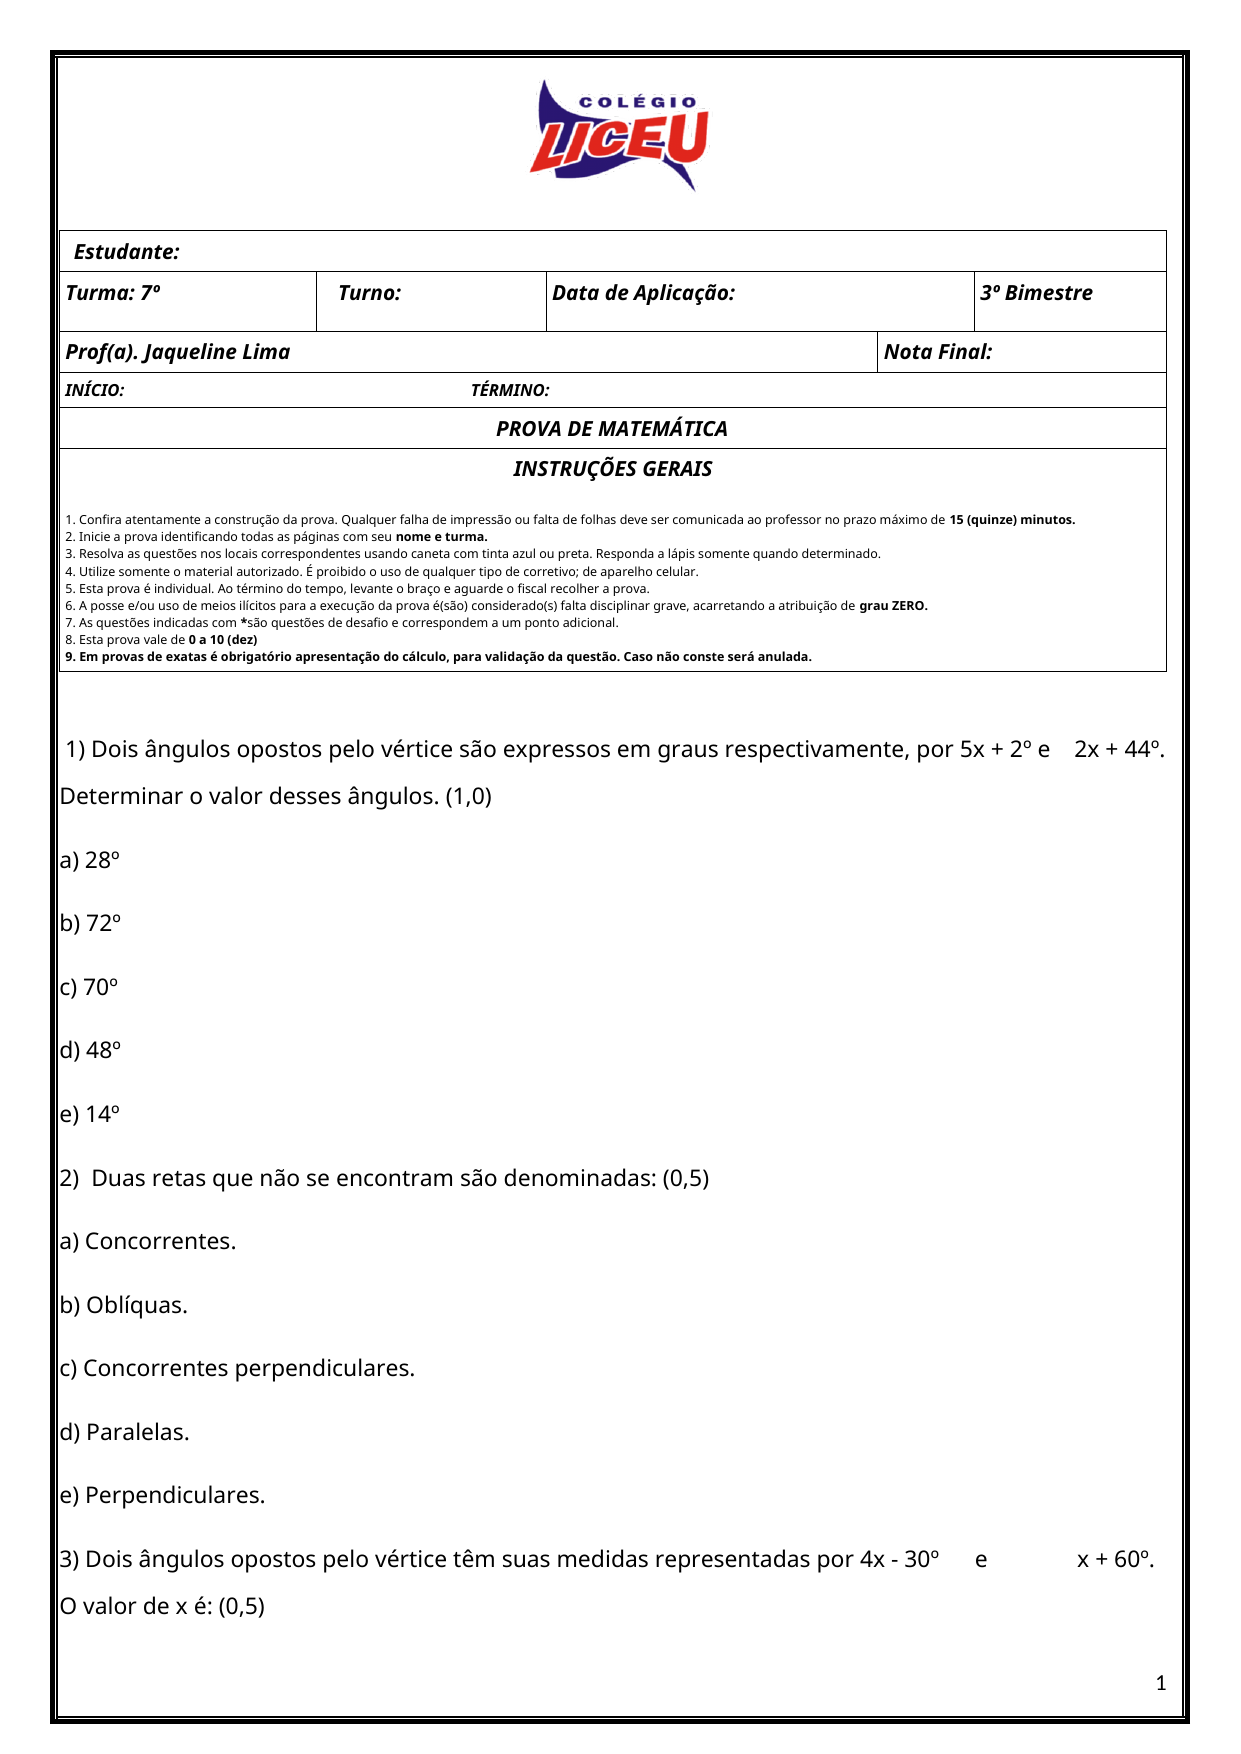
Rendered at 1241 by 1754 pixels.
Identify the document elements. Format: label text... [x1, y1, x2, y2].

text e) 14º [59, 1098, 1167, 1129]
text a) 28º [59, 844, 1167, 875]
table_cell PROVA DE MATEMÁTICA [60, 408, 1166, 448]
table_cell Turno: [317, 272, 546, 331]
table_cell INÍCIO: TÉRMINO: [60, 373, 1166, 407]
text b) 72º [59, 907, 1167, 938]
table_cell Prof(a). Jaqueline Lima [60, 332, 877, 372]
text a) Concorrentes. [59, 1225, 1167, 1256]
text d) 48º [59, 1034, 1167, 1066]
table_cell 3º Bimestre [975, 272, 1166, 331]
text e) Perpendiculares. [59, 1479, 1167, 1510]
table_cell Turma: 7º [60, 272, 316, 331]
text 3) Dois ângulos opostos pelo vértice têm suas medidas representadas por 4x - 30º e x + 60º. O valor de x é: (0,5) [59, 1543, 1167, 1621]
text 2) Duas retas que não se encontram são denominadas: (0,5) [59, 1161, 1167, 1193]
text c) 70º [59, 971, 1167, 1002]
text c) Concorrentes perpendiculares. [59, 1352, 1167, 1383]
table_cell INSTRUÇÕES GERAIS 1. Confira atentamente a construção da prova. Qualquer falha de impressão ou falta de folhas deve ser comunicada ao professor no prazo máximo de 15 (quinze) minutos. 2. Inicie a prova identificando todas as páginas com seu nome e turma. 3. Resolva as questões nos locais correspondentes usando caneta com tinta azul ou preta. Responda a lápis somente quando determinado. 4. Utilize somente o material autorizado. É proibido o uso de qualquer tipo de corretivo; de aparelho celular. 5. Esta prova é individual. Ao término do tempo, levante o braço e aguarde o fiscal recolher a prova. 6. A posse e/ou uso de meios ilícitos para a execução da prova é(são) considerado(s) falta disciplinar grave, acarretando a atribuição de grau ZERO. 7. As questões indicadas com *são questões de desafio e correspondem a um ponto adicional. 8. Esta prova vale de 0 a 10 (dez) 9. Em provas de exatas é obrigatório apresentação do cálculo, para validação da questão. Caso não conste será anulada. [60, 449, 1166, 671]
table_cell Nota Final: [878, 332, 1166, 372]
table_cell Data de Aplicação: [547, 272, 974, 331]
table_header Estudante: [60, 231, 1166, 271]
text 1) Dois ângulos opostos pelo vértice são expressos em graus respectivamente, por 5x + 2º e 2x + 44º. Determinar o valor desses ângulos. (1,0) [59, 733, 1167, 811]
text d) Paralelas. [59, 1416, 1167, 1447]
picture [519, 70, 719, 196]
text b) Oblíquas. [59, 1288, 1167, 1320]
